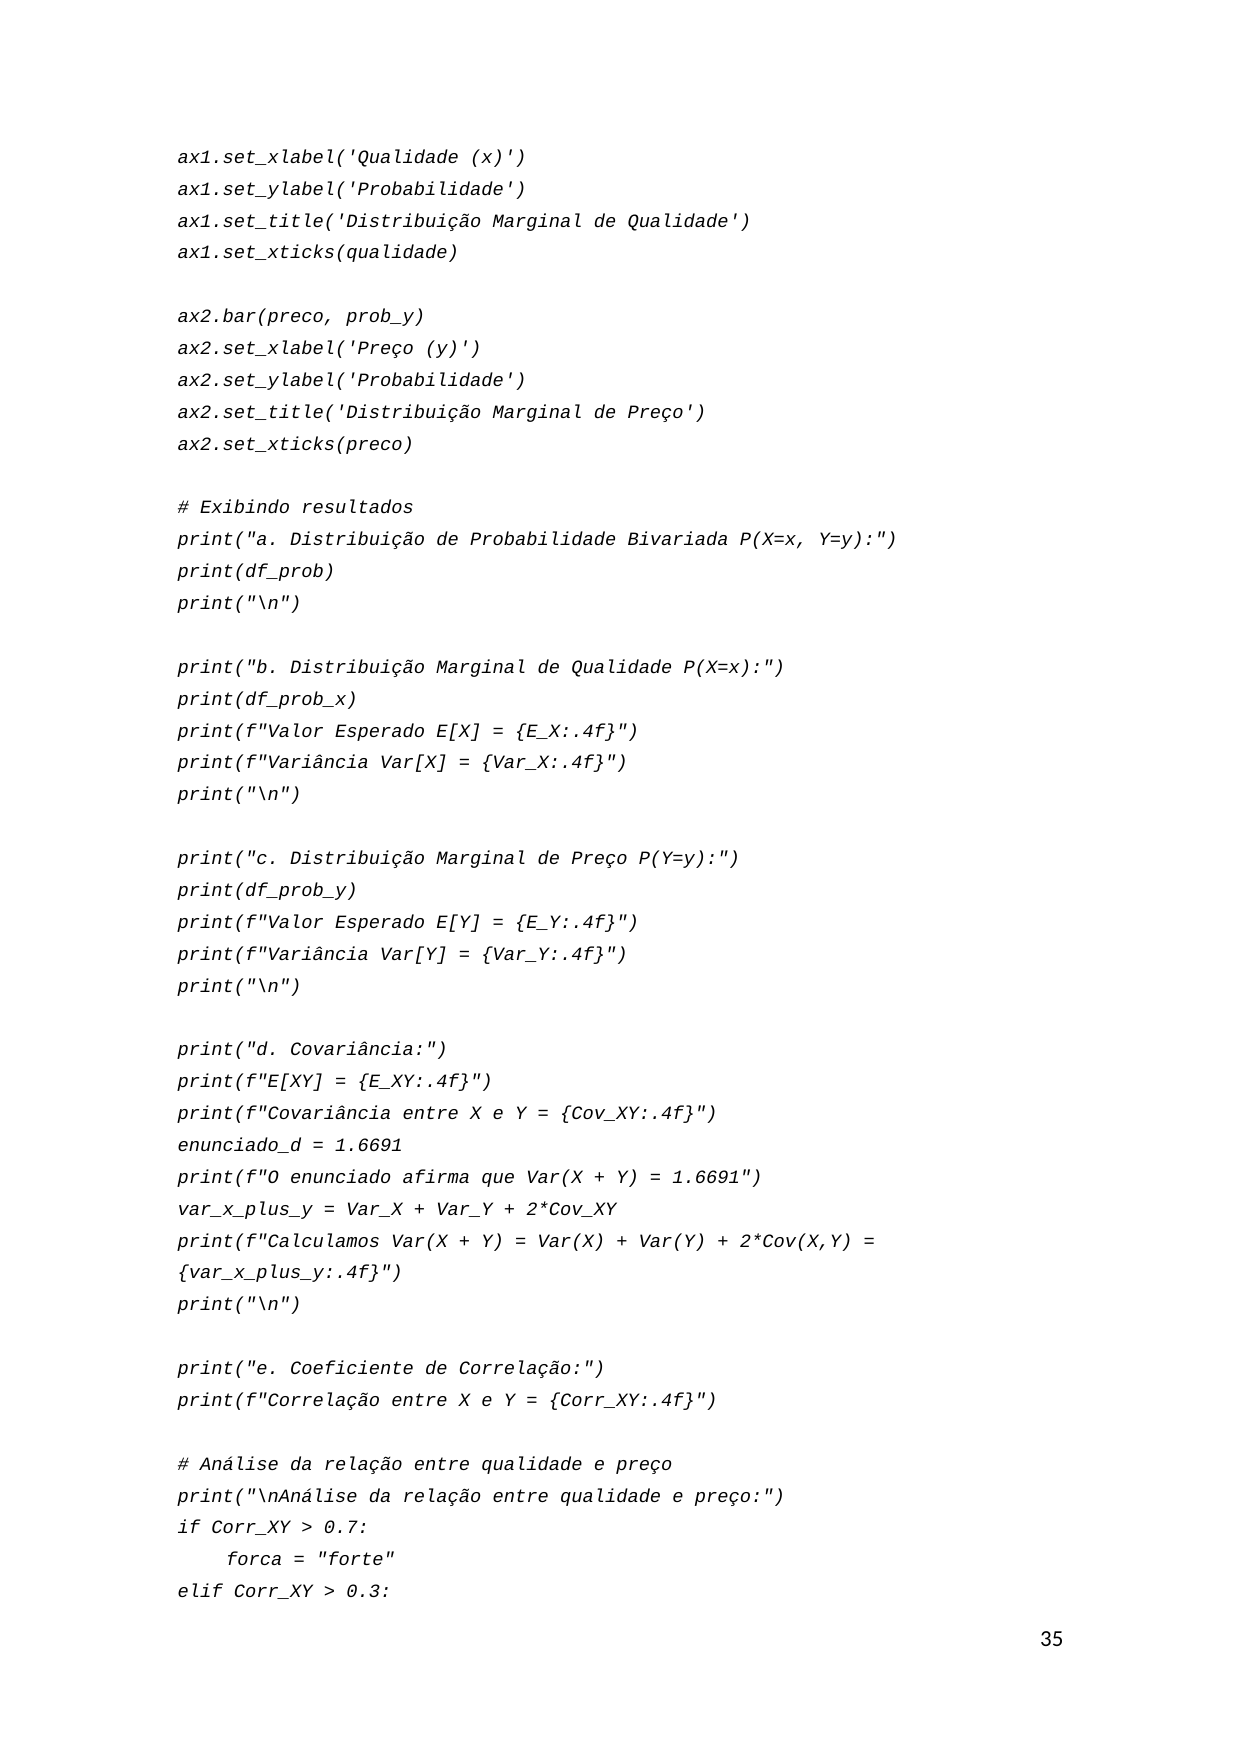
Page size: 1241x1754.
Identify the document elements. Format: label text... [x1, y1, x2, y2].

text print("d. Covariância:") [177, 1040, 1063, 1061]
text print(f"Covariância entre X e Y = {Cov_XY:.4f}") [177, 1104, 1063, 1125]
text ax2.bar(preco, prob_y) [177, 307, 1063, 328]
text if Corr_XY > 0.7: [177, 1518, 1063, 1539]
text ax2.set_xlabel('Preço (y)') [177, 339, 1063, 360]
text print("\n") [177, 976, 1063, 998]
text ax1.set_ylabel('Probabilidade') [177, 179, 1063, 201]
text print("\n") [177, 785, 1063, 806]
text var_x_plus_y = Var_X + Var_Y + 2*Cov_XY [177, 1199, 1063, 1221]
text print(df_prob) [177, 562, 1063, 583]
text print(f"Variância Var[X] = {Var_X:.4f}") [177, 753, 1063, 774]
text # Análise da relação entre qualidade e preço [177, 1454, 1063, 1476]
text elif Corr_XY > 0.3: [177, 1582, 1063, 1603]
text print(f"Calculamos Var(X + Y) = Var(X) + Var(Y) + 2*Cov(X,Y) = {var_x_plus_y:.4f}") [177, 1231, 1063, 1284]
text enunciado_d = 1.6691 [177, 1136, 1063, 1157]
text ax2.set_xticks(preco) [177, 434, 1063, 456]
text print(f"Variância Var[Y] = {Var_Y:.4f}") [177, 944, 1063, 966]
text ax1.set_xlabel('Qualidade (x)') [177, 148, 1063, 169]
text print("a. Distribuição de Probabilidade Bivariada P(X=x, Y=y):") [177, 530, 1063, 551]
text print("\n") [177, 594, 1063, 615]
text print("e. Coeficiente de Correlação:") [177, 1359, 1063, 1380]
text print(f"O enunciado afirma que Var(X + Y) = 1.6691") [177, 1168, 1063, 1189]
text print("c. Distribuição Marginal de Preço P(Y=y):") [177, 849, 1063, 870]
text print(df_prob_x) [177, 689, 1063, 711]
text ax2.set_title('Distribuição Marginal de Preço') [177, 403, 1063, 424]
text print(f"E[XY] = {E_XY:.4f}") [177, 1072, 1063, 1093]
text # Exibindo resultados [177, 498, 1063, 519]
text print(f"Valor Esperado E[X] = {E_X:.4f}") [177, 721, 1063, 743]
text print(f"Valor Esperado E[Y] = {E_Y:.4f}") [177, 913, 1063, 934]
text print("\n") [177, 1295, 1063, 1316]
text print("b. Distribuição Marginal de Qualidade P(X=x):") [177, 658, 1063, 679]
text forca = "forte" [177, 1550, 1063, 1571]
text print(f"Correlação entre X e Y = {Corr_XY:.4f}") [177, 1391, 1063, 1412]
text print("\nAnálise da relação entre qualidade e preço:") [177, 1486, 1063, 1508]
text ax2.set_ylabel('Probabilidade') [177, 371, 1063, 392]
text ax1.set_xticks(qualidade) [177, 243, 1063, 264]
text ax1.set_title('Distribuição Marginal de Qualidade') [177, 211, 1063, 233]
text print(df_prob_y) [177, 881, 1063, 902]
